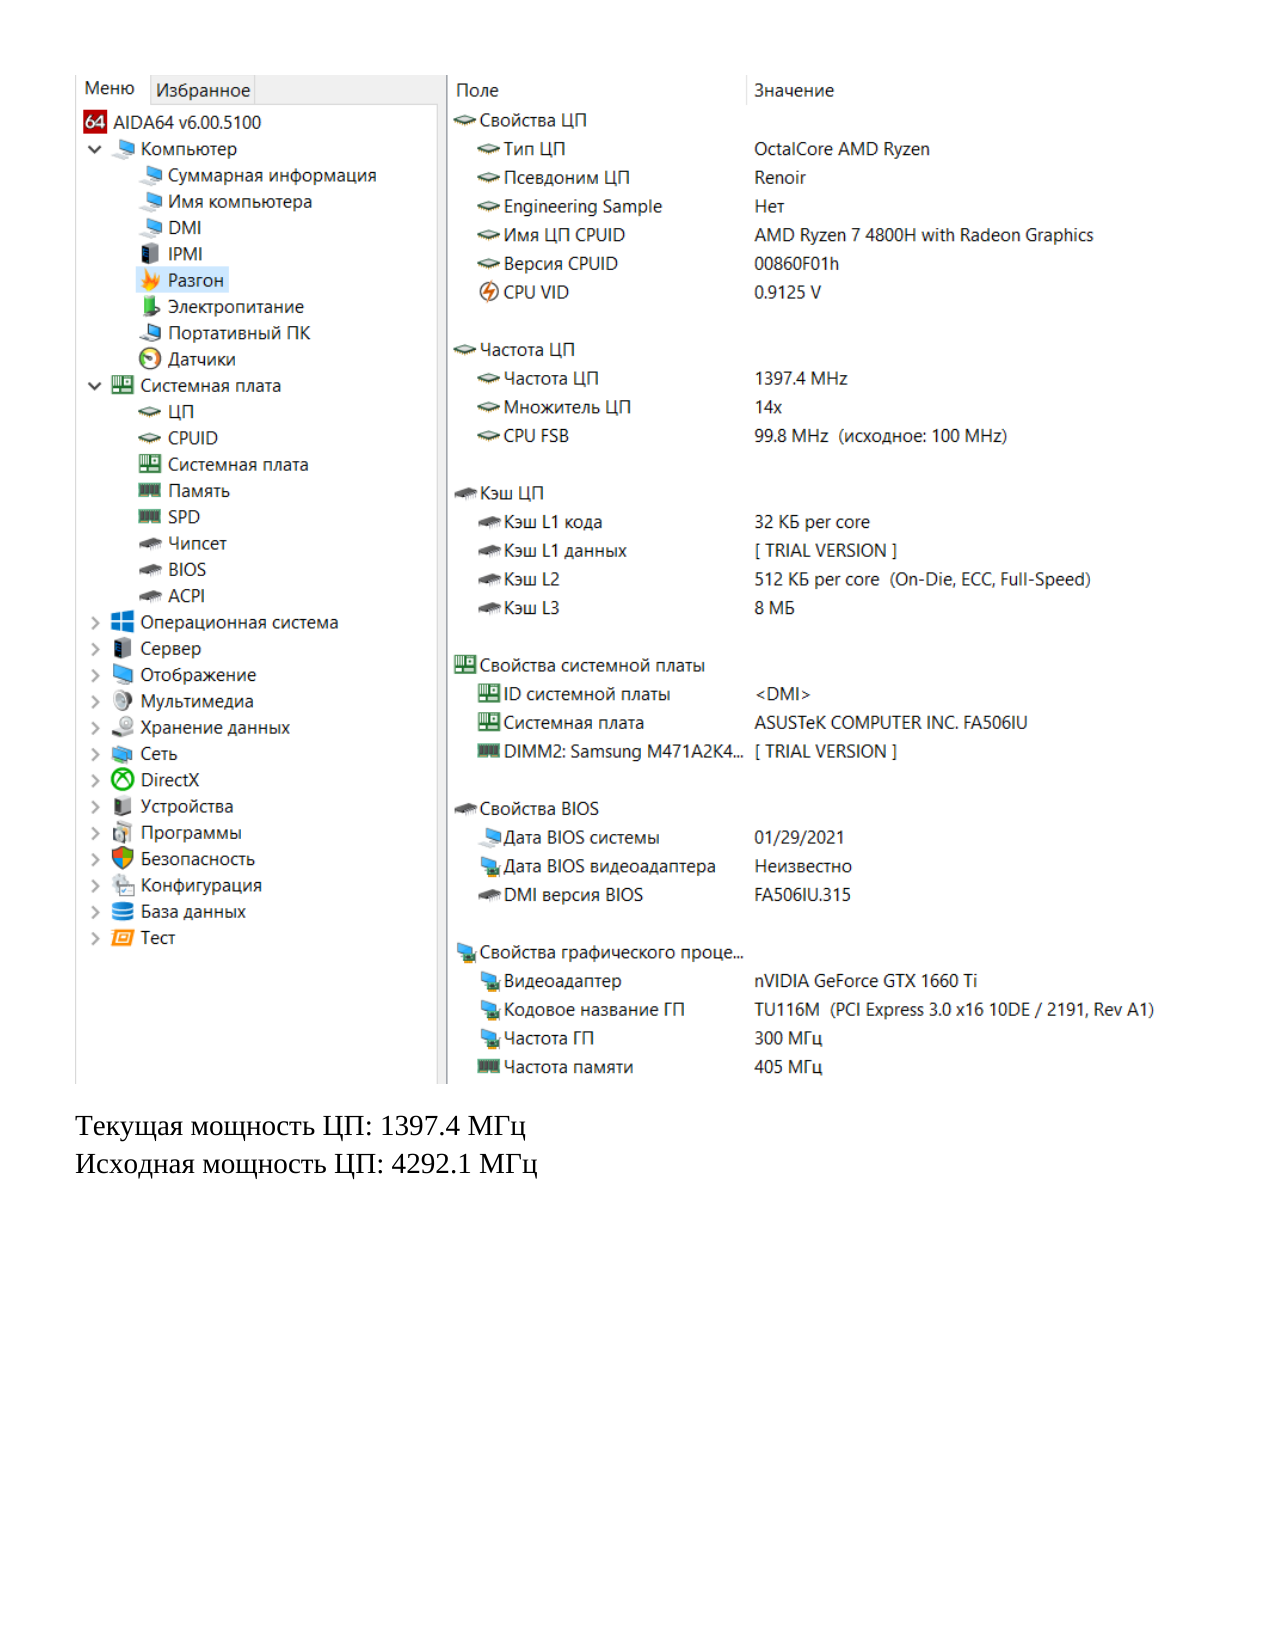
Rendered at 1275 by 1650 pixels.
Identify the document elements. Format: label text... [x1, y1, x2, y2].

picture [75, 75, 1200, 1084]
text Исходная мощность ЦП: 4292.1 МГц [75, 1147, 1200, 1180]
text Текущая мощность ЦП: 1397.4 МГц [75, 1108, 1200, 1142]
